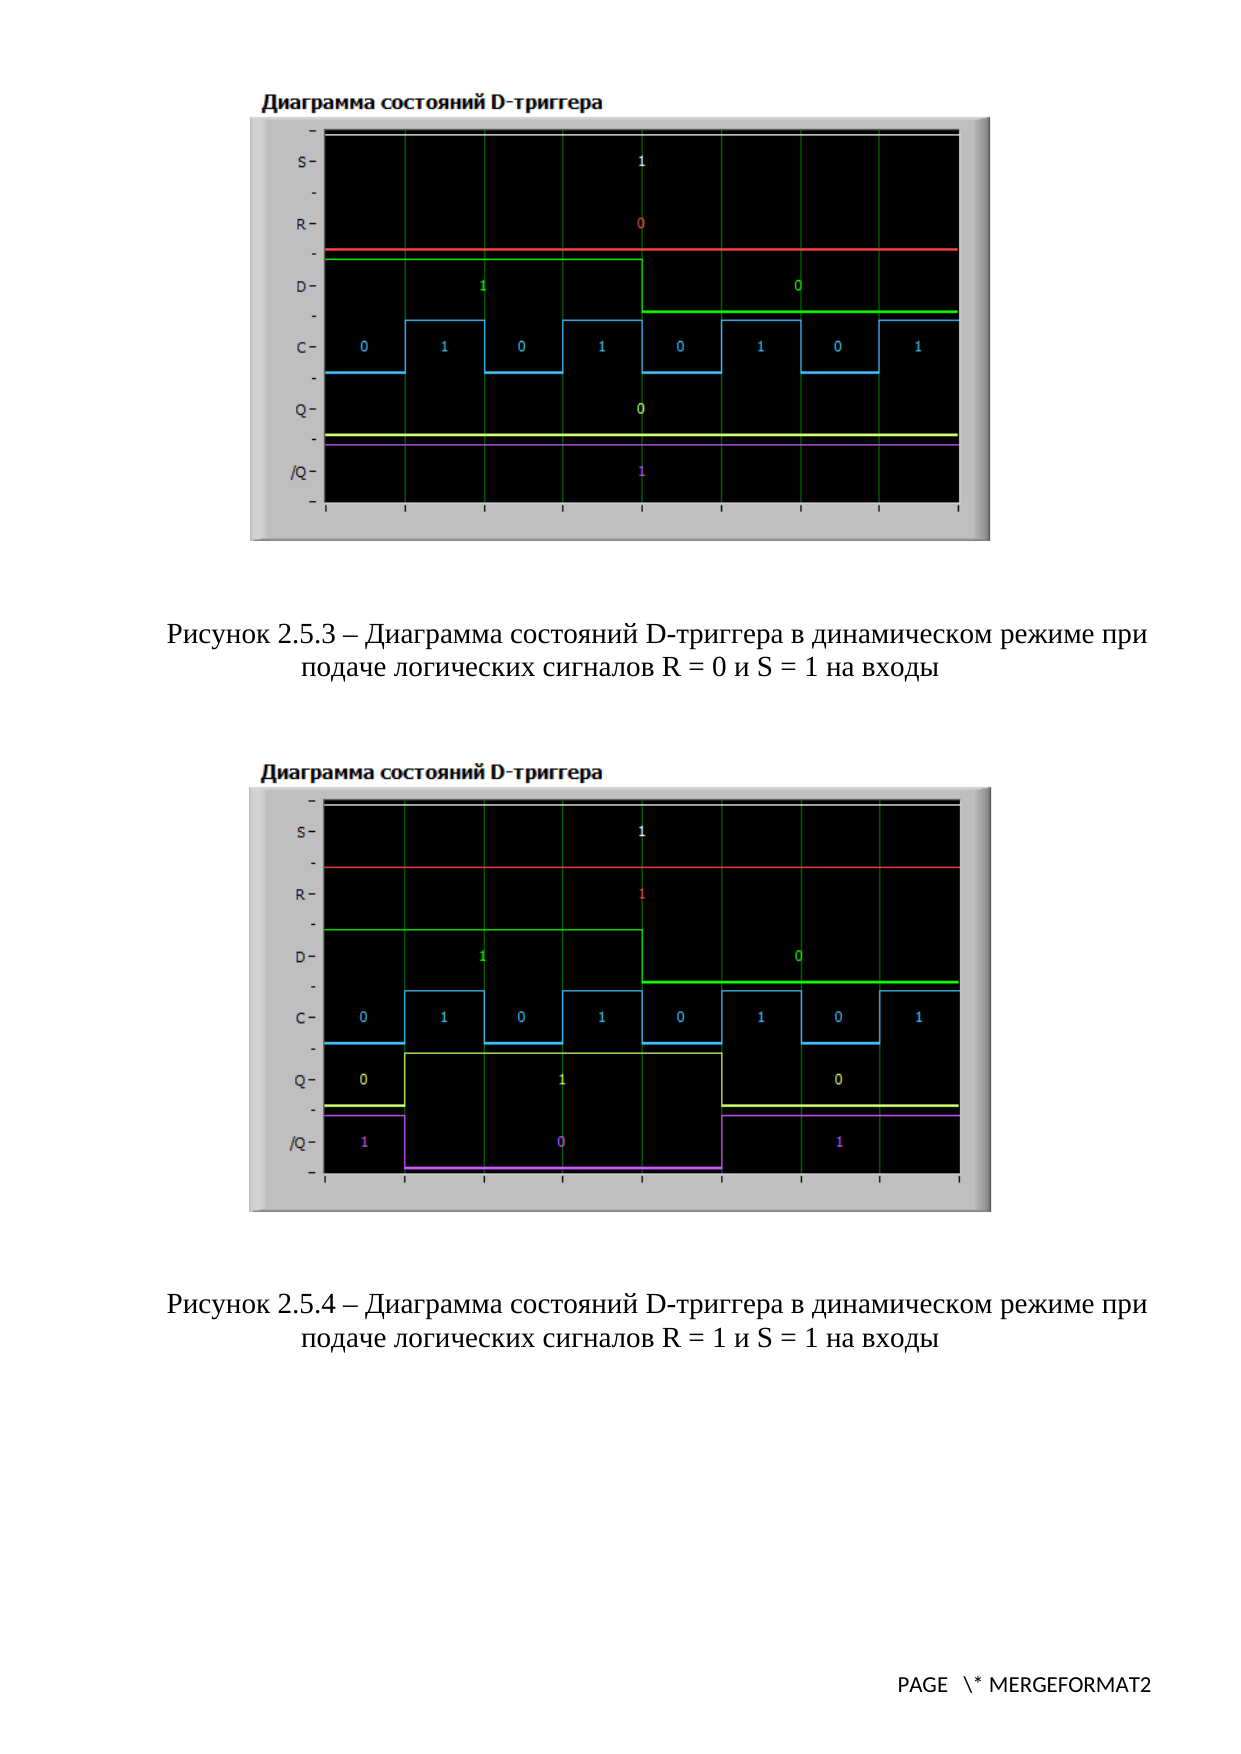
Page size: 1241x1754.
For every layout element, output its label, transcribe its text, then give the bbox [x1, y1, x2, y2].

picture [249, 758, 992, 1212]
text Рисунок 2.5.4 – Диаграмма состояний D-триггера в динамическом режиме при подаче логических сигналов R = 1 и S = 1 на входы [89, 1287, 1152, 1354]
picture [250, 88, 991, 541]
text Рисунок 2.5.3 – Диаграмма состояний D-триггера в динамическом режиме при подаче логических сигналов R = 0 и S = 1 на входы [89, 616, 1152, 683]
